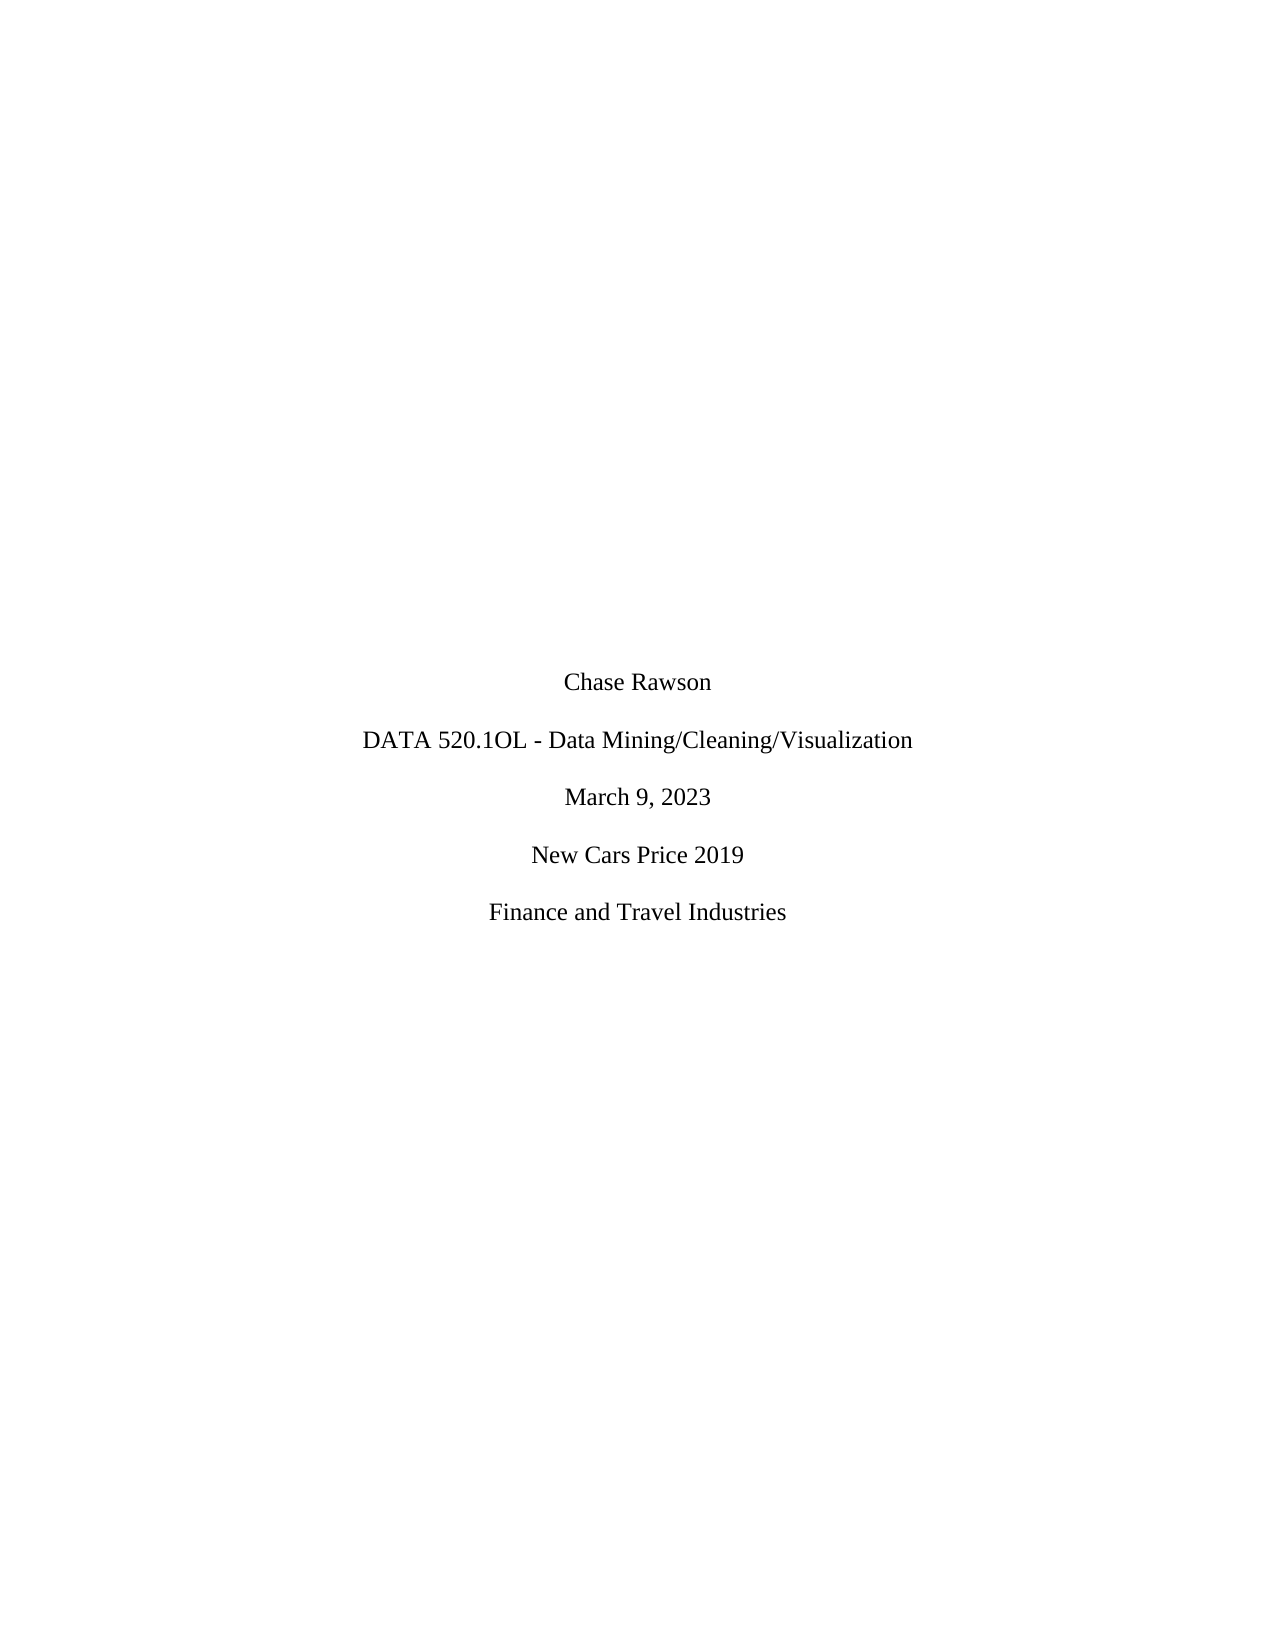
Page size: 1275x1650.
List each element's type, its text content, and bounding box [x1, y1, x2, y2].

text March 9, 2023 [150, 782, 1125, 811]
text Chase Rawson [150, 667, 1125, 696]
text Finance and Travel Industries [150, 897, 1125, 926]
text New Cars Price 2019 [150, 840, 1125, 869]
text DATA 520.1OL - Data Mining/Cleaning/Visualization [150, 725, 1125, 754]
